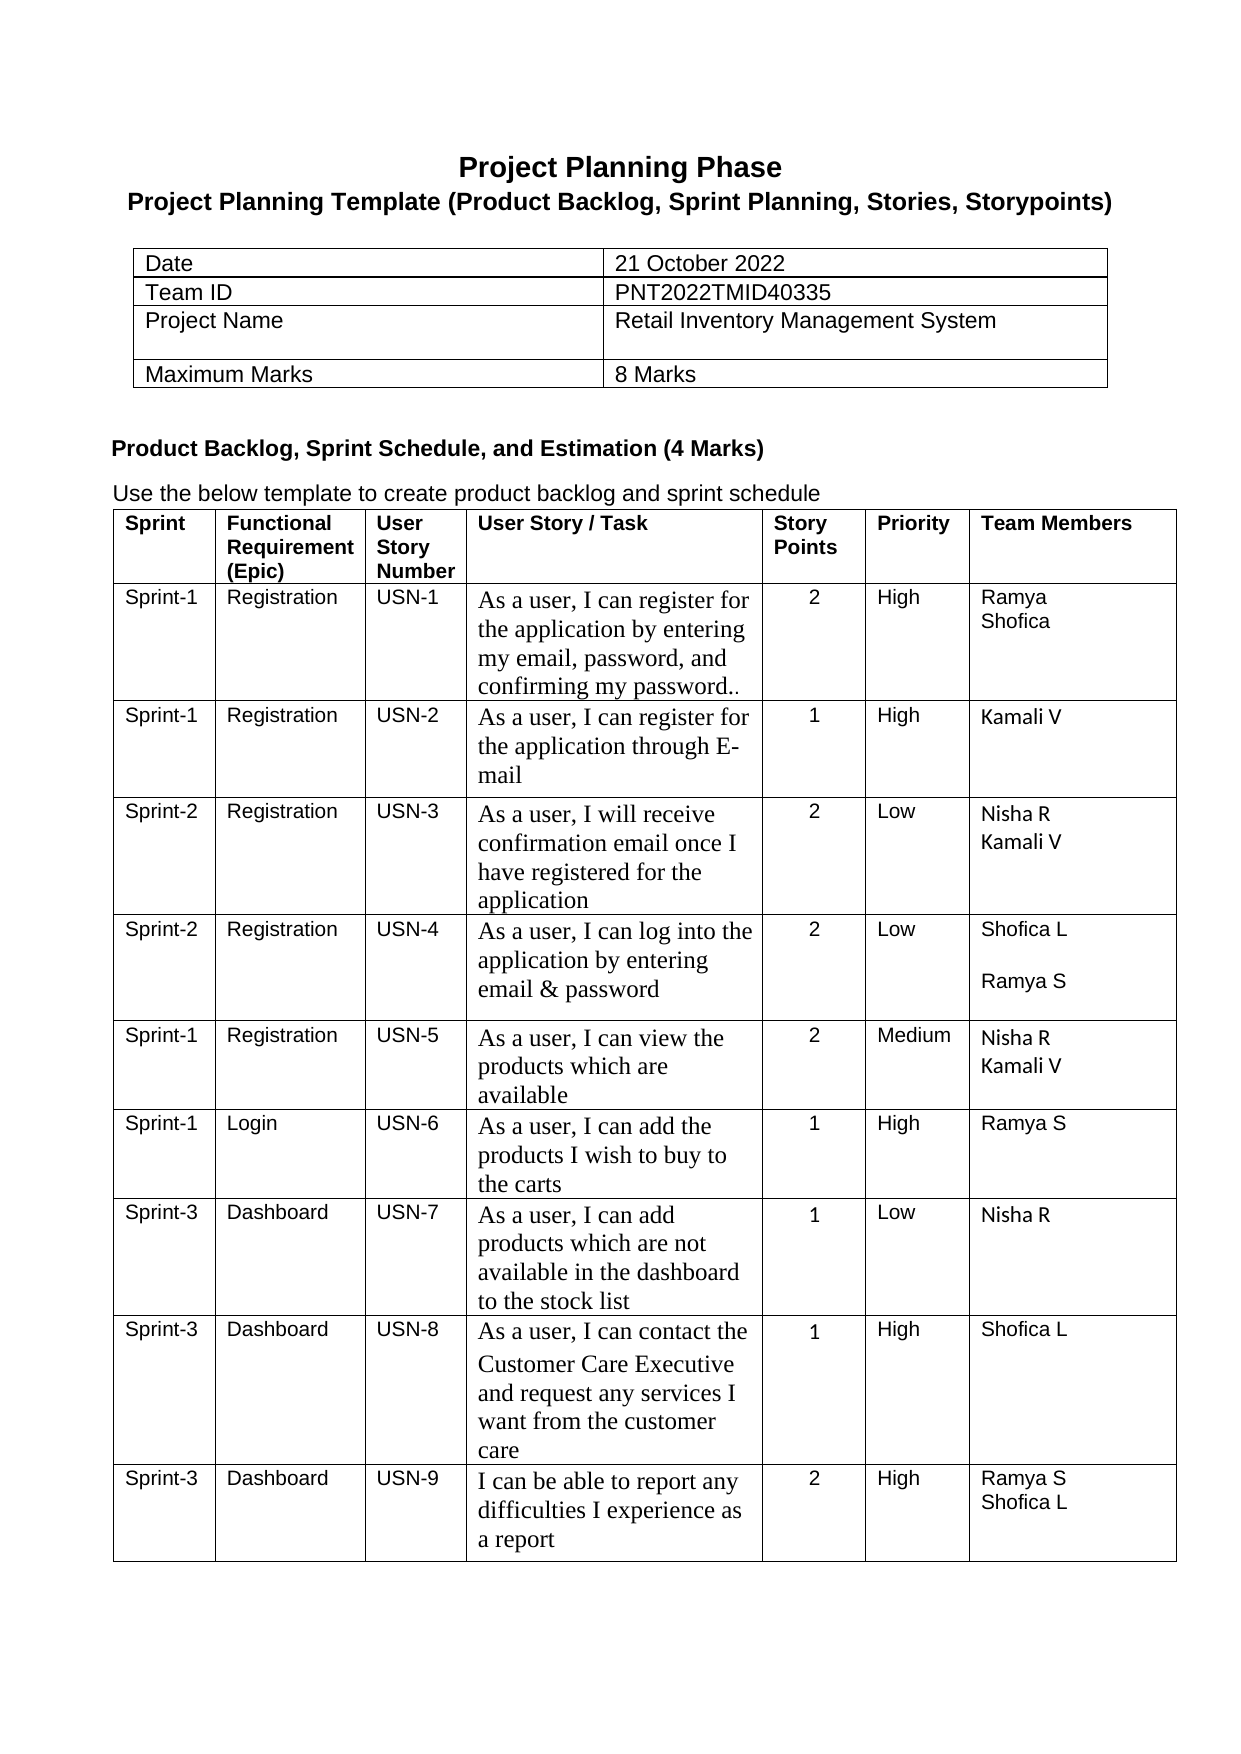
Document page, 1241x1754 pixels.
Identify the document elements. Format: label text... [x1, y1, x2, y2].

table_cell I can be able to report any difficulties I experience as a report [467, 1465, 762, 1561]
table_cell USN-3 [366, 798, 466, 914]
table_cell Dashboard [216, 1465, 365, 1561]
table_cell Ramya S [970, 1110, 1176, 1197]
table_cell USN-1 [366, 584, 466, 700]
table_header User Story Number [366, 510, 466, 583]
table_cell High [866, 1316, 969, 1464]
table_cell 2 [763, 584, 865, 700]
table_cell Project Name [134, 306, 603, 359]
table_cell Low [866, 915, 969, 1020]
table_cell Shofica L Ramya S [970, 915, 1176, 1020]
table_cell Nisha R Kamali V [970, 1021, 1176, 1109]
table_cell Registration [216, 584, 365, 700]
table_header 21 October 2022 [604, 249, 1107, 276]
table_cell 2 [763, 798, 865, 914]
table_cell USN-4 [366, 915, 466, 1020]
table_cell High [866, 1465, 969, 1561]
table_cell Team ID [134, 278, 603, 305]
table_header Story Points [763, 510, 865, 583]
table_cell PNT2022TMID40335 [604, 278, 1107, 305]
table_header Date [134, 249, 603, 276]
table_cell Kamali V [970, 701, 1176, 797]
table_cell Sprint-2 [114, 915, 215, 1020]
table_cell 1 [763, 1316, 865, 1464]
table_cell High [866, 584, 969, 700]
table_cell As a user, I can log into the application by entering email & password [467, 915, 762, 1020]
table_header Functional Requirement (Epic) [216, 510, 365, 583]
table_header Team Members [970, 510, 1176, 583]
text Project Planning Template (Product Backlog, Sprint Planning, Stories, Storypoints) [127, 187, 1204, 215]
table_cell Sprint-2 [114, 798, 215, 914]
text Use the below template to create product backlog and sprint schedule [112, 480, 1204, 507]
table_cell Sprint-1 [114, 701, 215, 797]
table_cell Login [216, 1110, 365, 1197]
table_cell Sprint-3 [114, 1465, 215, 1561]
table_cell Sprint-1 [114, 584, 215, 700]
text Project Planning Phase [112, 151, 1128, 184]
table_cell As a user, I can register for the application by entering my email, password, and confirming my password.. [467, 584, 762, 700]
table_header Priority [866, 510, 969, 583]
table_cell As a user, I will receive confirmation email once I have registered for the application [467, 798, 762, 914]
table_cell Sprint-3 [114, 1316, 215, 1464]
table_cell As a user, I can add the products I wish to buy to the carts [467, 1110, 762, 1197]
table_cell As a user, I can view the products which are available [467, 1021, 762, 1109]
table_cell USN-5 [366, 1021, 466, 1109]
table_header User Story / Task [467, 510, 762, 583]
table_cell 1 [763, 1110, 865, 1197]
table_cell Sprint-1 [114, 1021, 215, 1109]
table_cell As a user, I can contact the Customer Care Executive and request any services I want from the customer care [467, 1316, 762, 1464]
table_cell Dashboard [216, 1316, 365, 1464]
table_cell Medium [866, 1021, 969, 1109]
table_cell Registration [216, 1021, 365, 1109]
table_cell Registration [216, 915, 365, 1020]
table_cell USN-7 [366, 1199, 466, 1315]
text Product Backlog, Sprint Schedule, and Estimation (4 Marks) [111, 435, 1204, 462]
table_cell Sprint-1 [114, 1110, 215, 1197]
table_cell Shofica L [970, 1316, 1176, 1464]
table_cell USN-6 [366, 1110, 466, 1197]
table_cell 2 [763, 1465, 865, 1561]
table_cell Low [866, 1199, 969, 1315]
table_cell 1 [763, 701, 865, 797]
table_cell Maximum Marks [134, 360, 603, 387]
table_cell USN-8 [366, 1316, 466, 1464]
table_cell Retail Inventory Management System [604, 306, 1107, 359]
table_cell High [866, 1110, 969, 1197]
table_cell Nisha R Kamali V [970, 798, 1176, 914]
table_cell Ramya S Shofica L [970, 1465, 1176, 1561]
table_cell Low [866, 798, 969, 914]
table_cell 2 [763, 915, 865, 1020]
table_cell Sprint-3 [114, 1199, 215, 1315]
table_cell Nisha R [970, 1199, 1176, 1315]
table_cell As a user, I can add products which are not available in the dashboard to the stock list [467, 1199, 762, 1315]
table_cell Registration [216, 798, 365, 914]
table_cell High [866, 701, 969, 797]
table_cell 1 [763, 1199, 865, 1315]
table_cell Dashboard [216, 1199, 365, 1315]
table_header Sprint [114, 510, 215, 583]
table_cell Ramya Shofica [970, 584, 1176, 700]
table_cell Registration [216, 701, 365, 797]
table_cell 8 Marks [604, 360, 1107, 387]
table_cell USN-2 [366, 701, 466, 797]
table_cell USN-9 [366, 1465, 466, 1561]
table_cell 2 [763, 1021, 865, 1109]
table_cell As a user, I can register for the application through E-mail [467, 701, 762, 797]
